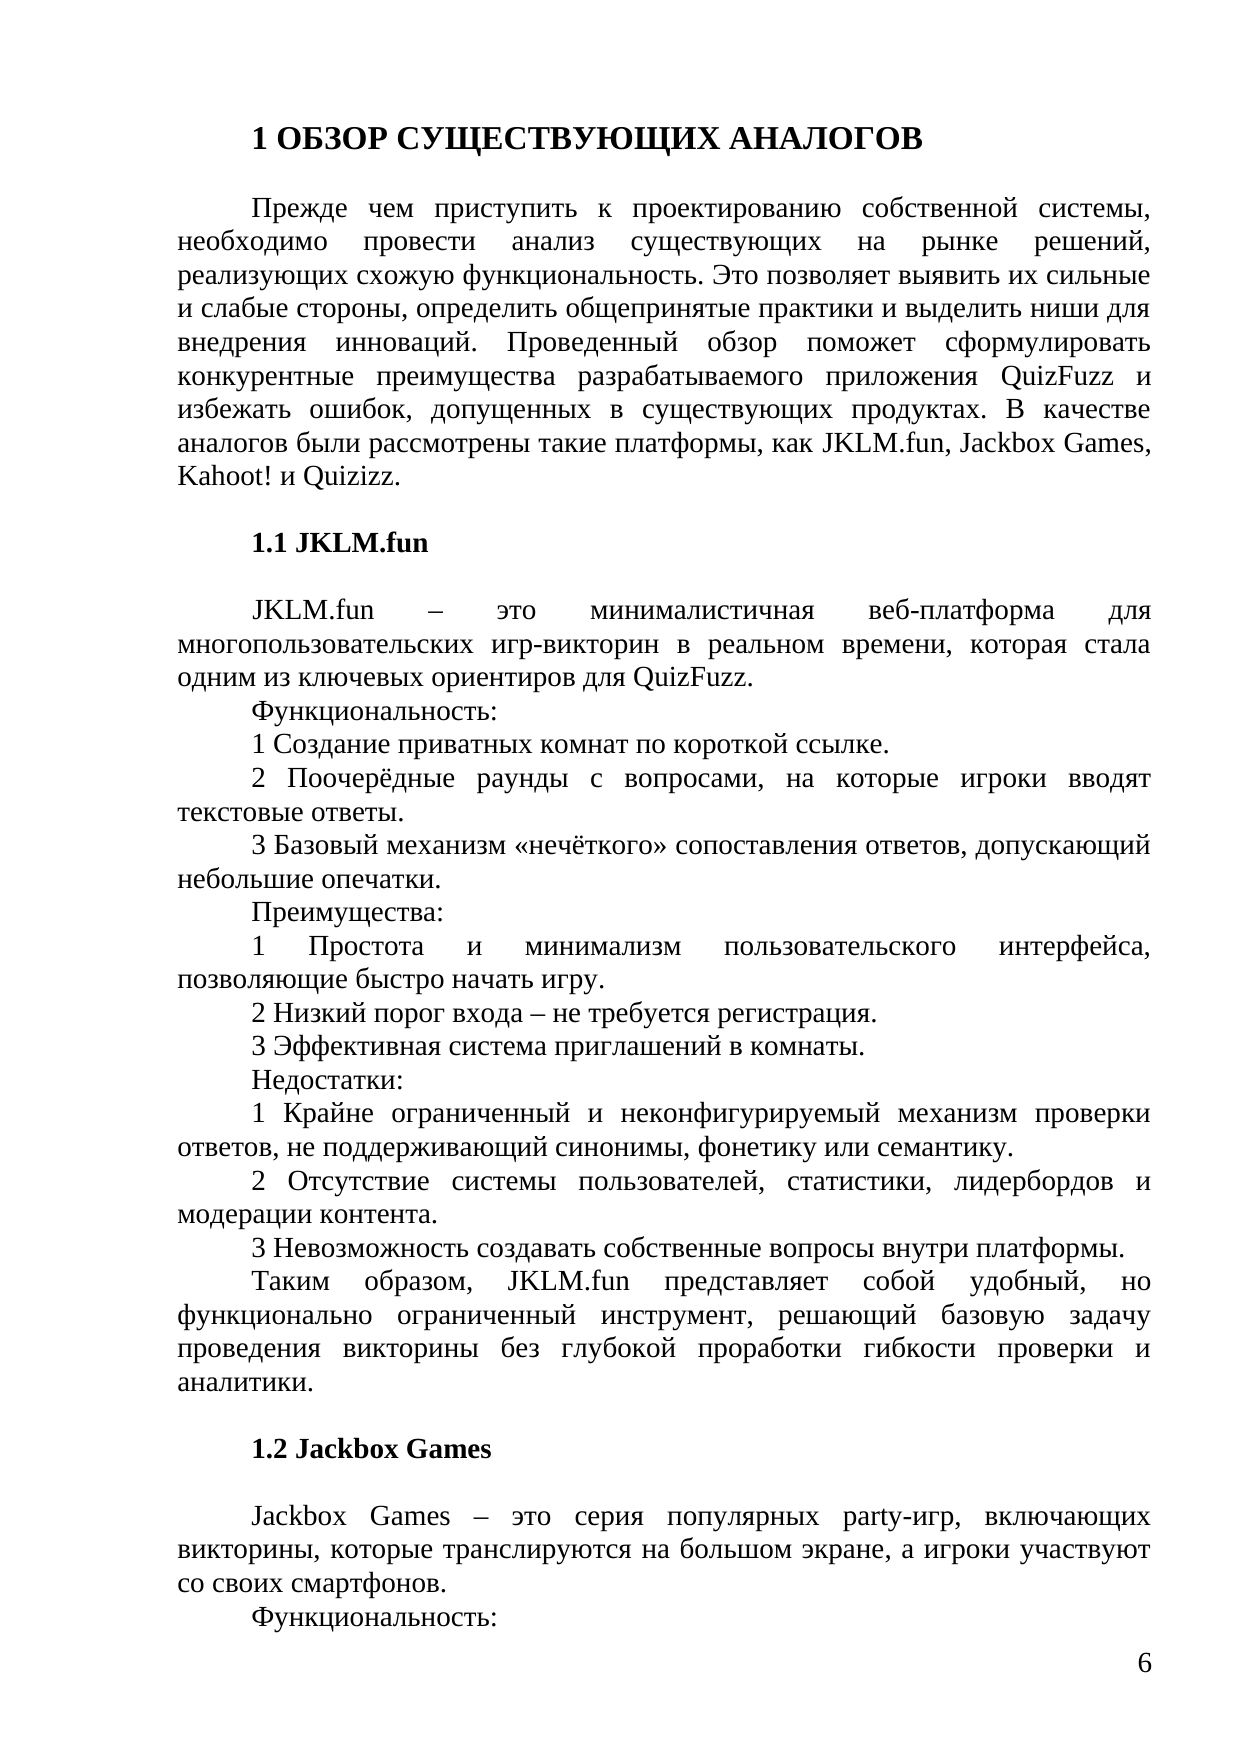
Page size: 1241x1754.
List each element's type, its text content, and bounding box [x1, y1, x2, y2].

text 1 Крайне ограниченный и неконфигурируемый механизм проверки ответов, не поддерживающий синонимы, фонетику или семантику. [177, 1096, 1152, 1163]
text Jackbox Games [251, 1431, 1152, 1464]
text Преимущества: [177, 894, 1152, 928]
text ОБЗОР СУЩЕСТВУЮЩИХ АНАЛОГОВ [251, 118, 1152, 156]
text Таким образом, JKLM.fun представляет собой удобный, но функционально ограниченный инструмент, решающий базовую задачу проведения викторины без глубокой проработки гибкости проверки и аналитики. [177, 1263, 1152, 1397]
text Функциональность: [177, 693, 1152, 727]
text 1 Создание приватных комнат по короткой ссылке. [177, 727, 1152, 760]
text 2 Отсутствие системы пользователей, статистики, лидербордов и модерации контента. [177, 1163, 1152, 1230]
text Прежде чем приступить к проектированию собственной системы, необходимо провести анализ существующих на рынке решений, реализующих схожую функциональность. Это позволяет выявить их сильные и слабые стороны, определить общепринятые практики и выделить ниши для внедрения инноваций. Проведенный обзор поможет сформулировать конкурентные преимущества разрабатываемого приложения QuizFuzz и избежать ошибок, допущенных в существующих продуктах. В качестве аналогов были рассмотрены такие платформы, как JKLM.fun, Jackbox Games, Kahoot! и Quizizz. [177, 190, 1152, 492]
text Недостатки: [177, 1062, 1152, 1096]
text 2 Низкий порог входа – не требуется регистрация. [177, 995, 1152, 1028]
text Jackbox Games – это серия популярных party-игр, включающих викторины, которые транслируются на большом экране, а игроки участвуют со своих смартфонов. [177, 1498, 1152, 1599]
text Функциональность: [177, 1599, 1152, 1632]
text 3 Невозможность создавать собственные вопросы внутри платформы. [177, 1230, 1152, 1263]
text JKLM.fun – это минималистичная веб-платформа для многопользовательских игр-викторин в реальном времени, которая стала одним из ключевых ориентиров для QuizFuzz. [177, 592, 1152, 693]
text JKLM.fun [251, 525, 1152, 559]
text 1 Простота и минимализм пользовательского интерфейса, позволяющие быстро начать игру. [177, 928, 1152, 995]
text 2 Поочерёдные раунды с вопросами, на которые игроки вводят текстовые ответы. [177, 760, 1152, 827]
text 3 Эффективная система приглашений в комнаты. [177, 1028, 1152, 1062]
text 3 Базовый механизм «нечёткого» сопоставления ответов, допускающий небольшие опечатки. [177, 827, 1152, 894]
